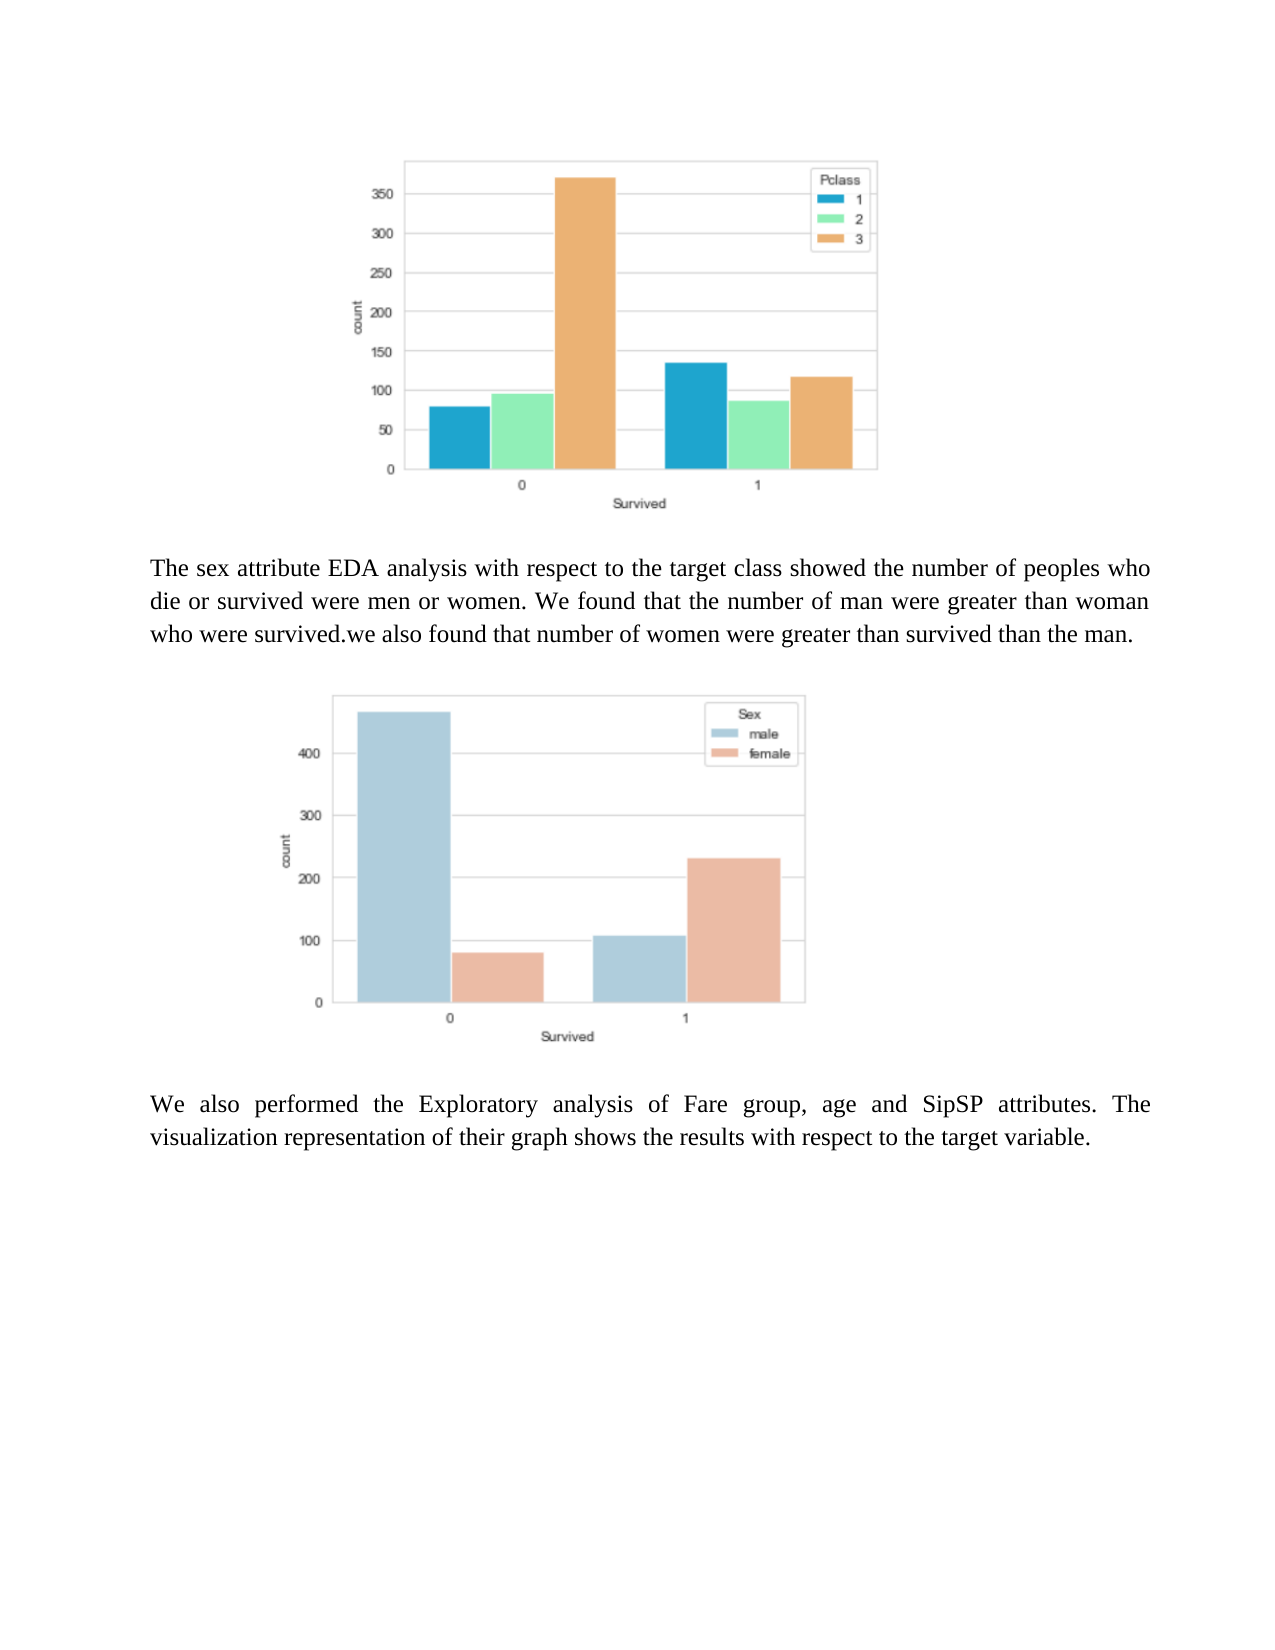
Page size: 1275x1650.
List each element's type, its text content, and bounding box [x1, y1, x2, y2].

text The sex attribute EDA analysis with respect to the target class showed the number of peoples who die or survived were men or women. We found that the number of man were greater than woman who were survived.we also found that number of women were greater than survived than the man. [150, 553, 1152, 648]
picture [243, 673, 911, 1064]
text We also performed the Exploratory analysis of Fare group, age and SipSP attributes. The visualization representation of their graph shows the results with respect to the target variable. [150, 1089, 1152, 1151]
picture [343, 150, 931, 529]
